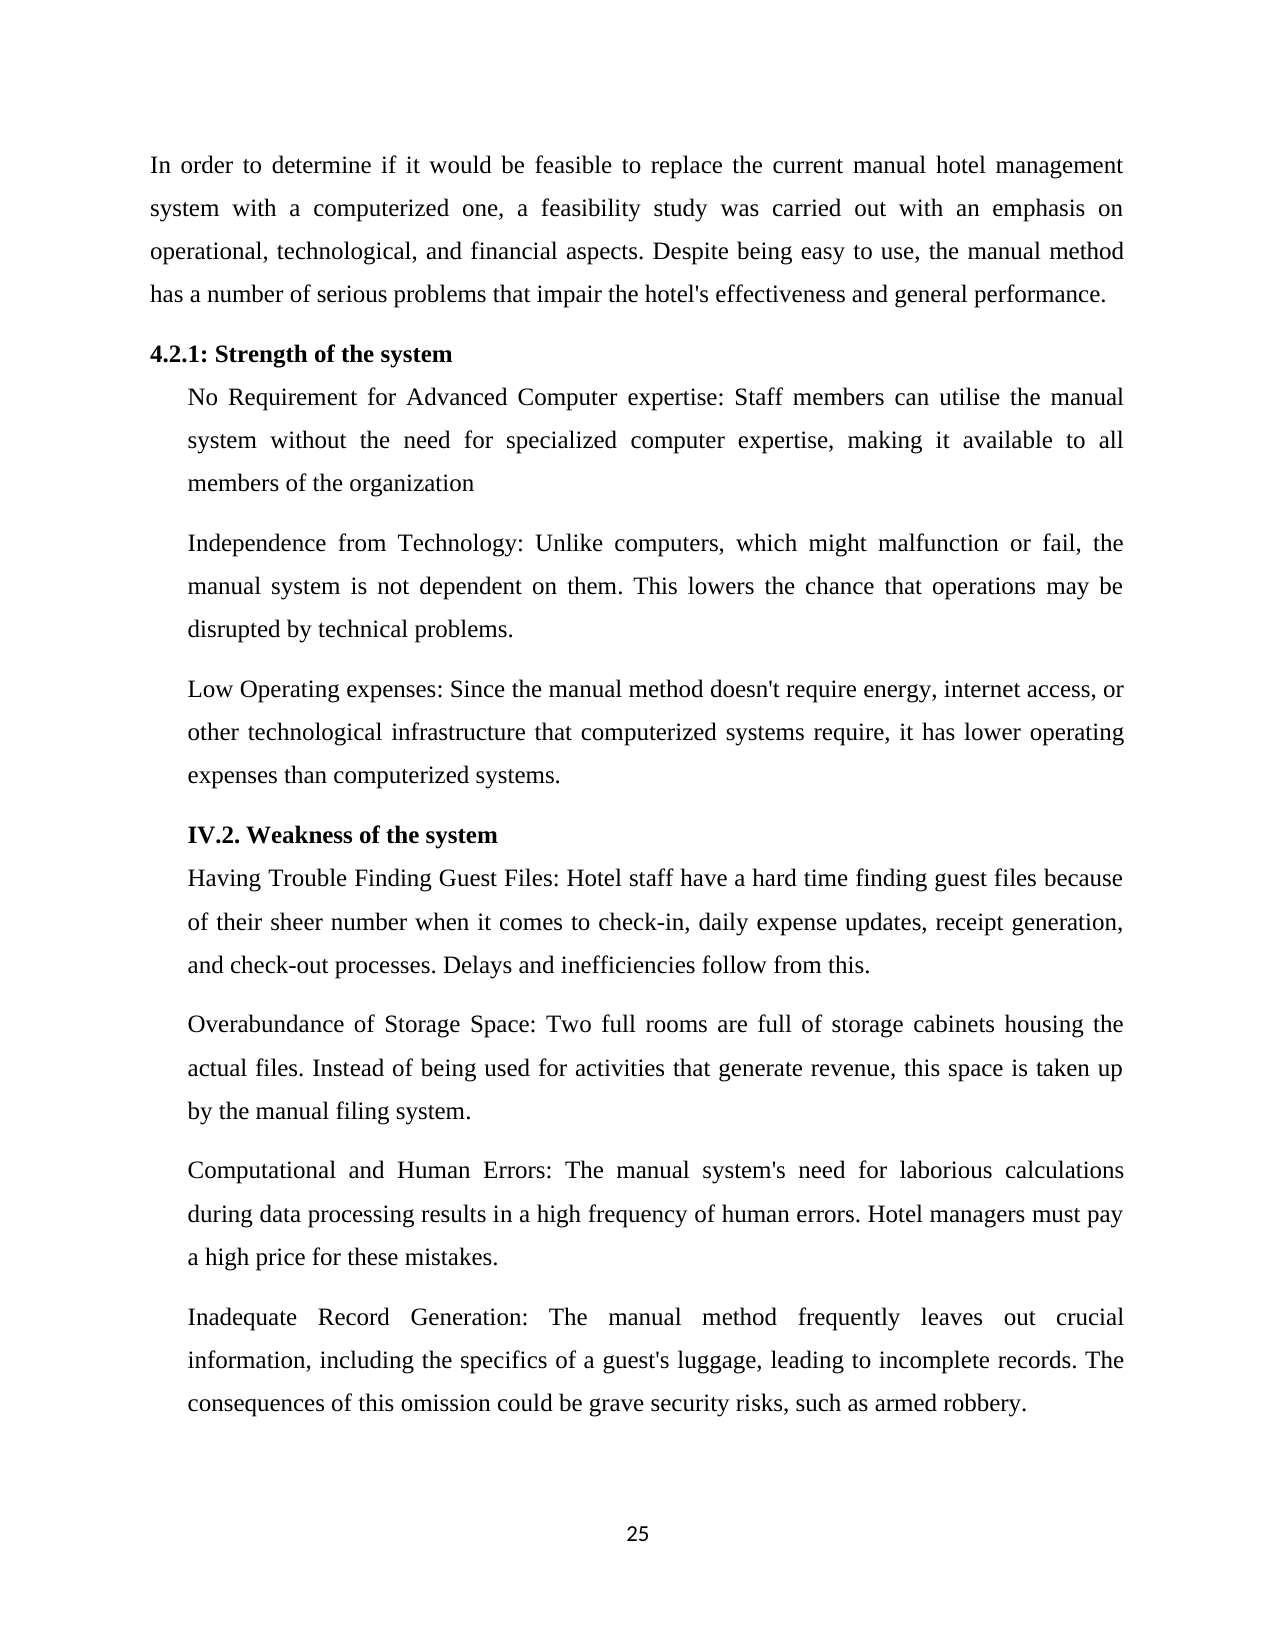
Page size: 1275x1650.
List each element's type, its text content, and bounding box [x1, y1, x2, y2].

text Computational and Human Errors: The manual system's need for laborious calculations during data processing results in a high frequency of human errors. Hotel managers must pay a high price for these mistakes. [187, 1156, 1125, 1271]
subtitle 4.2.1: Strength of the system [150, 339, 1125, 368]
text Inadequate Record Generation: The manual method frequently leaves out crucial information, including the specifics of a guest's luggage, leading to incomplete records. The consequences of this omission could be grave security risks, such as armed robbery. [187, 1302, 1125, 1417]
subtitle Weakness of the system [187, 820, 1125, 849]
text Low Operating expenses: Since the manual method doesn't require energy, internet access, or other technological infrastructure that computerized systems require, it has lower operating expenses than computerized systems. [187, 674, 1125, 789]
text Independence from Technology: Unlike computers, which might malfunction or fail, the manual system is not dependent on them. This lowers the chance that operations may be disrupted by technical problems. [187, 528, 1125, 643]
text In order to determine if it would be feasible to replace the current manual hotel management system with a computerized one, a feasibility study was carried out with an emphasis on operational, technological, and financial aspects. Despite being easy to use, the manual method has a number of serious problems that impair the hotel's effectiveness and general performance. [150, 150, 1125, 308]
text Overabundance of Storage Space: Two full rooms are full of storage cabinets housing the actual files. Instead of being used for activities that generate revenue, this space is taken up by the manual filing system. [187, 1009, 1125, 1124]
text Having Trouble Finding Guest Files: Hotel staff have a hard time finding guest files because of their sheer number when it comes to check-in, daily expense updates, receipt generation, and check-out processes. Delays and inefficiencies follow from this. [187, 863, 1125, 978]
text No Requirement for Advanced Computer expertise: Staff members can utilise the manual system without the need for specialized computer expertise, making it available to all members of the organization [187, 382, 1125, 497]
